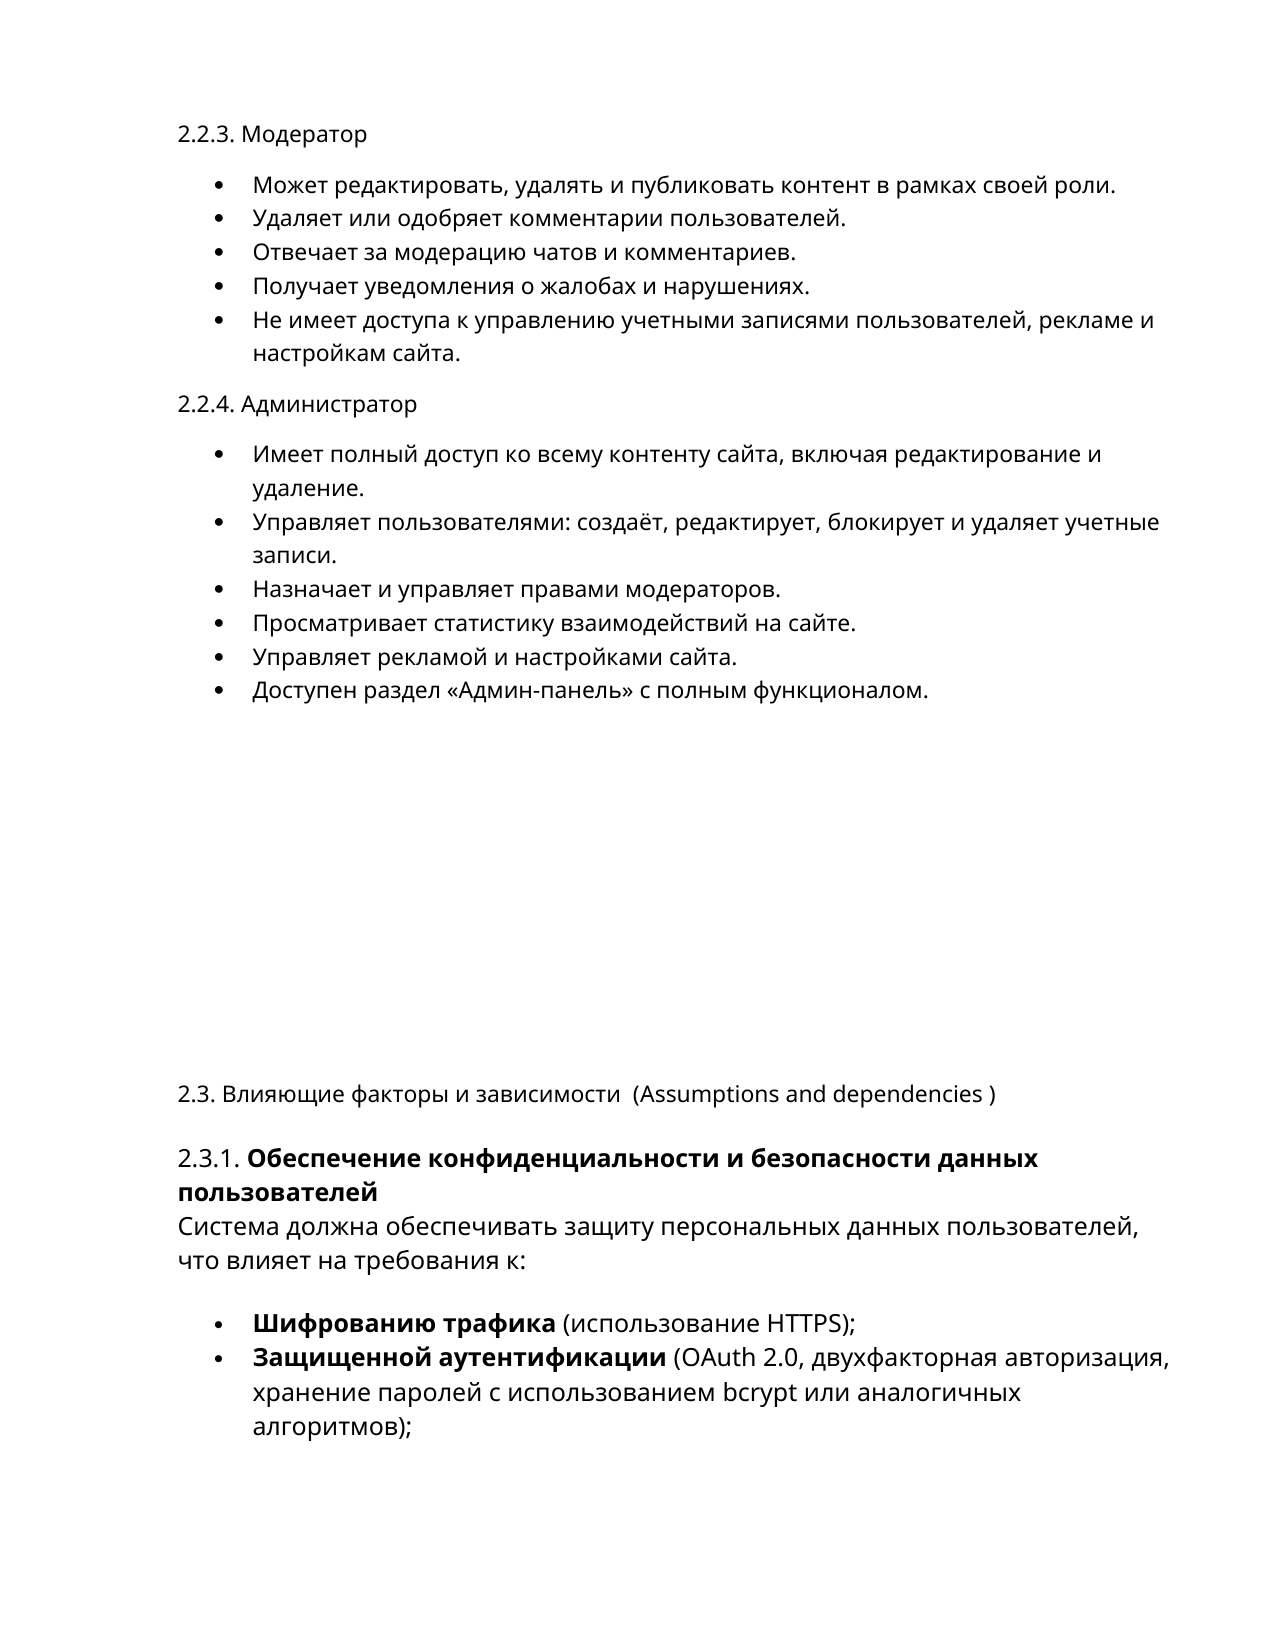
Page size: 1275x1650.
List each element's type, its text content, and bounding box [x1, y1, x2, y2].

text 2.3.1. Обеспечение конфиденциальности и безопасности данных пользователей Система должна обеспечивать защиту персональных данных пользователей, что влияет на требования к: [177, 1141, 1186, 1277]
list Управляет пользователями: создаёт, редактирует, блокирует и удаляет учетные записи. [215, 506, 1186, 571]
list Назначает и управляет правами модераторов. [215, 573, 1186, 604]
list Шифрованию трафика (использование HTTPS); [215, 1306, 1186, 1340]
list Управляет рекламой и настройками сайта. [215, 641, 1186, 672]
list Имеет полный доступ ко всему контенту сайта, включая редактирование и удаление. [215, 438, 1186, 503]
list Доступен раздел «Админ-панель» с полным функционалом. [215, 674, 1186, 706]
list Не имеет доступа к управлению учетными записями пользователей, рекламе и настройкам сайта. [215, 303, 1186, 368]
text 2.3. Влияющие факторы и зависимости (Assumptions and dependencies ) [177, 1078, 1186, 1109]
list Удаляет или одобряет комментарии пользователей. [215, 202, 1186, 233]
text 2.2.3. Модератор [177, 118, 1186, 149]
list Отвечает за модерацию чатов и комментариев. [215, 236, 1186, 267]
list Просматривает статистику взаимодействий на сайте. [215, 607, 1186, 638]
list Может редактировать, удалять и публиковать контент в рамках своей роли. [215, 168, 1186, 200]
list Защищенной аутентификации (OAuth 2.0, двухфакторная авторизация, хранение паролей с использованием bcrypt или аналогичных алгоритмов); [215, 1340, 1186, 1442]
list Получает уведомления о жалобах и нарушениях. [215, 270, 1186, 301]
text 2.2.4. Администратор [177, 388, 1186, 419]
